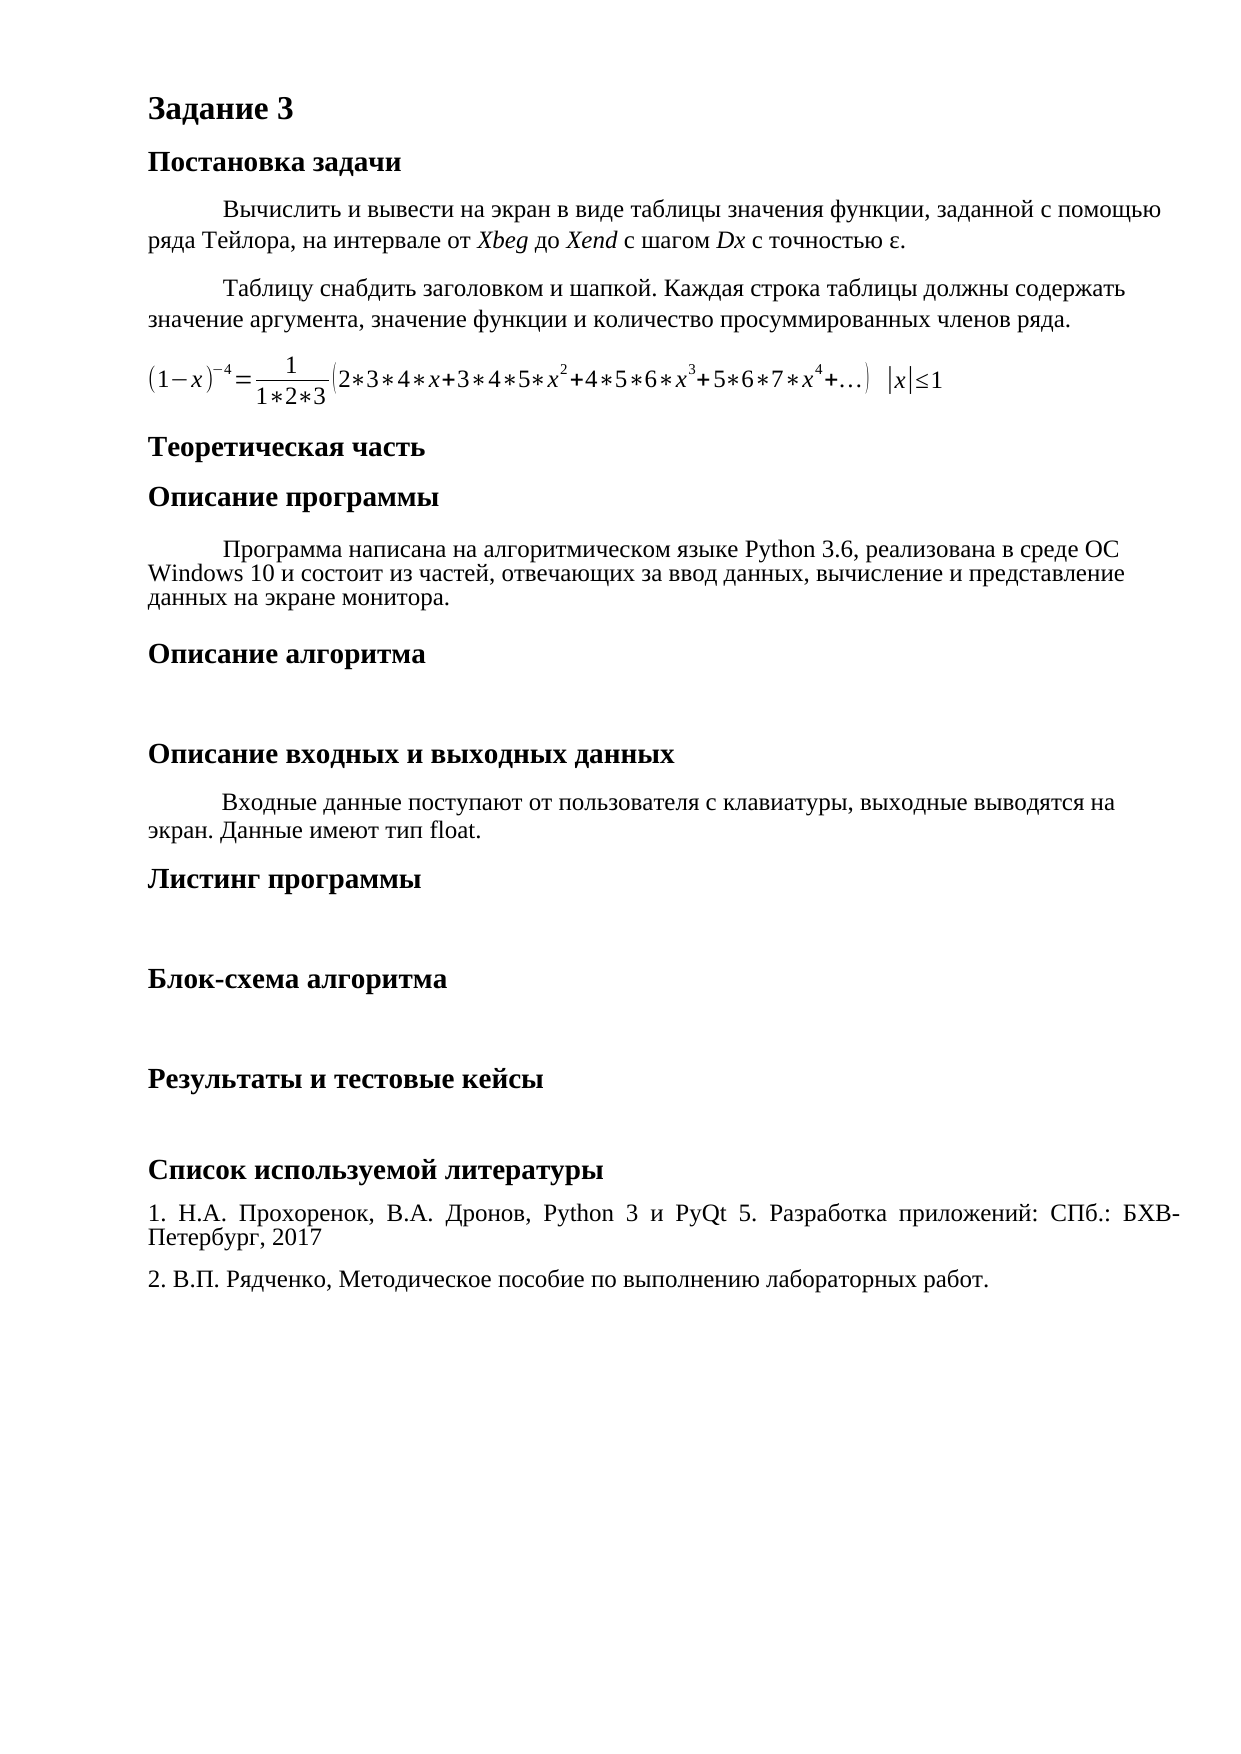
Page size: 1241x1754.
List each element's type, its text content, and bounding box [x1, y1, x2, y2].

text Задание 3 [148, 89, 1181, 127]
text Описание алгоритма [148, 636, 1181, 669]
text Блок-схема алгоритма [148, 961, 1181, 995]
text Таблицу снабдить заголовком и шапкой. Каждая строка таблицы должны содержать значение аргумента, значение функции и количество просуммированных членов ряда. [148, 273, 1181, 332]
text Список используемой литературы [148, 1152, 1181, 1186]
text Входные данные поступают от пользователя с клавиатуры, выходные выводятся на экран. Данные имеют тип float. [148, 787, 1181, 844]
text Описание входных и выходных данных [148, 736, 1181, 770]
text Описание программы [148, 479, 1181, 513]
text Листинг программы [148, 861, 1181, 894]
text Программа написана на алгоритмическом языке Python 3.6, реализована в среде ОС Windows 10 и состоит из частей, отвечающих за ввод данных, вычисление и представление данных на экране монитора. [148, 538, 1181, 611]
text Теоретическая часть [148, 429, 1181, 462]
text Результаты и тестовые кейсы [148, 1062, 1181, 1095]
text 2. В.П. Рядченко, Методическое пособие по выполнению лабораторных работ. [148, 1268, 1181, 1292]
text 1. Н.А. Прохоренок, В.А. Дронов, Python 3 и PyQt 5. Разработка приложений: СПб.: БХВ- Петербург, 2017 [148, 1202, 1181, 1251]
text Вычислить и вывести на экран в виде таблицы значения функции, заданной с помощью ряда Тейлора, на интервале от Xbeg до Xend с шагом Dx с точностью ε. [148, 194, 1181, 254]
text Постановка задачи [148, 144, 1181, 177]
